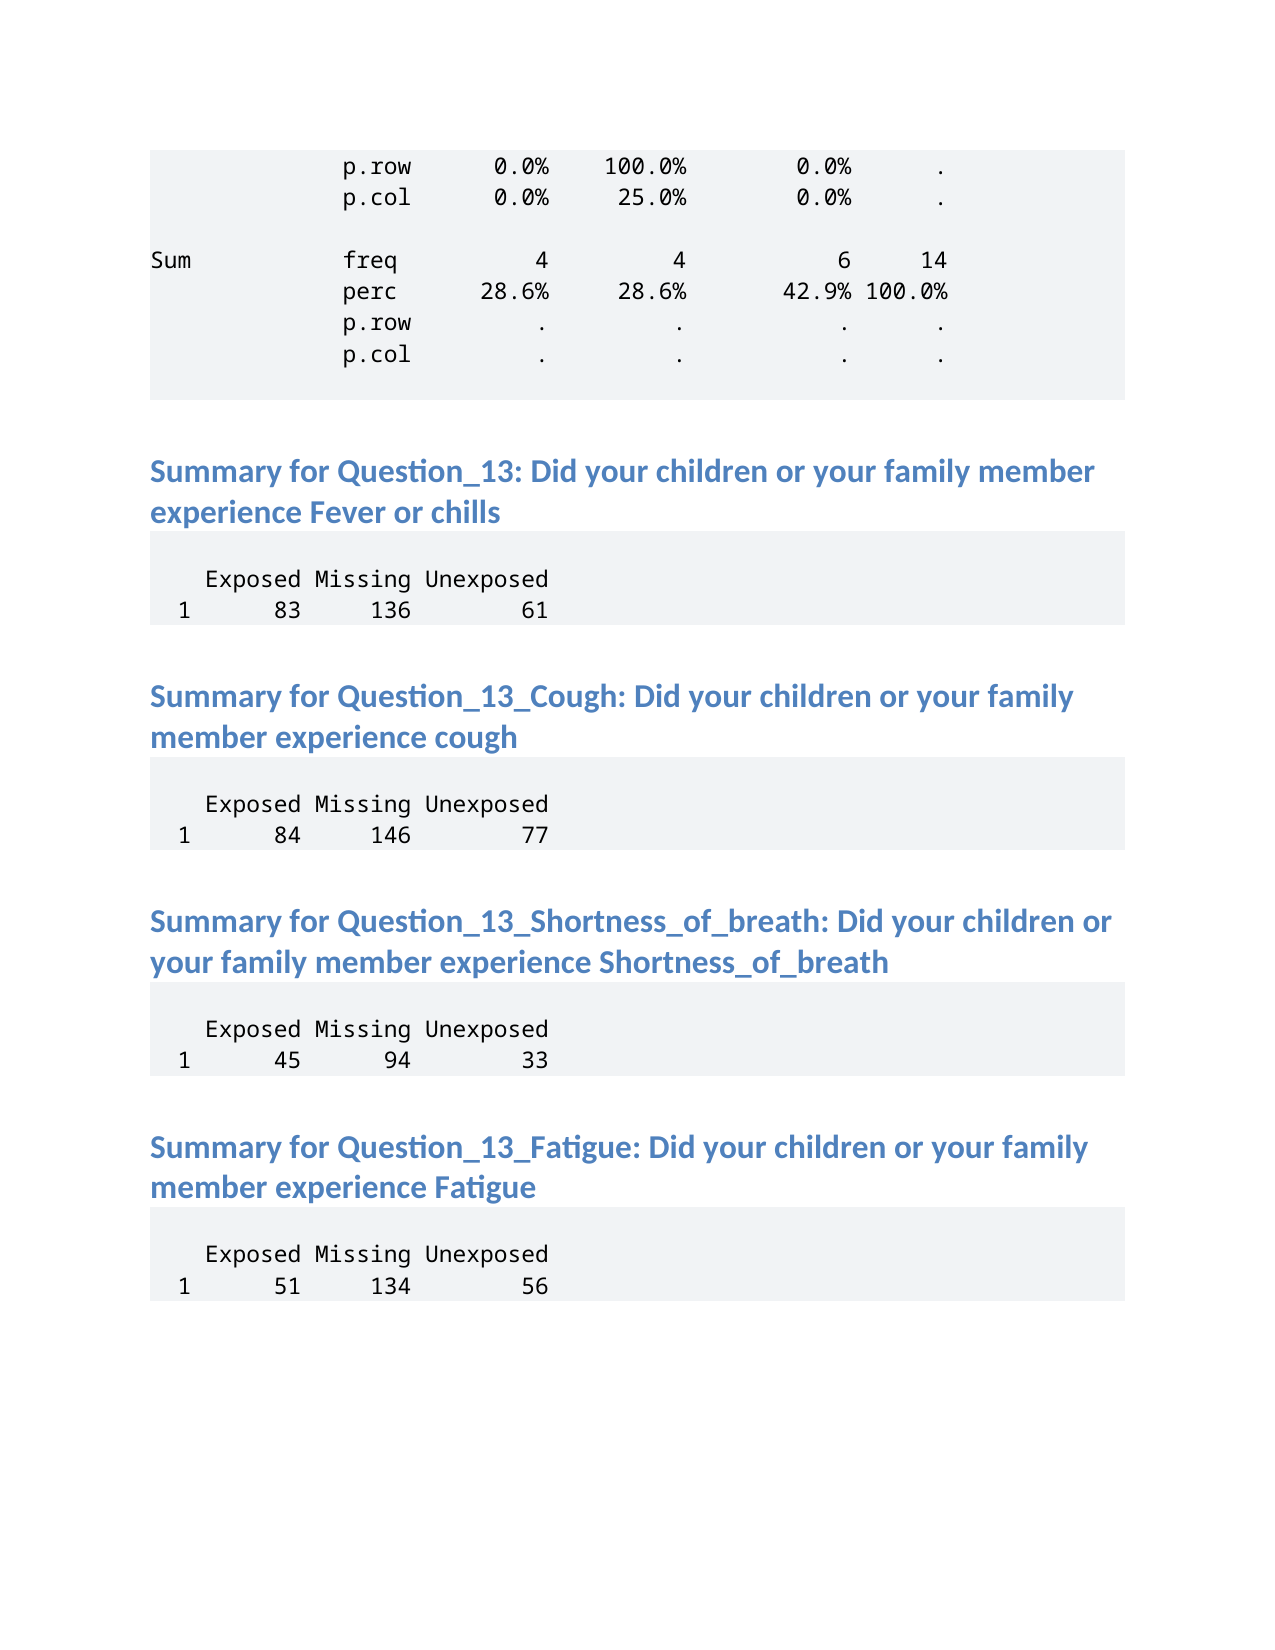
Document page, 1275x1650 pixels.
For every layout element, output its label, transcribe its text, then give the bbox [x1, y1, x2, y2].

subtitle Summary for Question_13_Cough: Did your children or your family member experience cough [150, 675, 1125, 757]
subtitle Summary for Question_13_Fatigue: Did your children or your family member experience Fatigue [150, 1126, 1125, 1207]
text Exposed Missing Unexposed 1 45 94 33 [150, 982, 1125, 1076]
text Exposed Missing Unexposed 1 84 146 77 [150, 757, 1125, 850]
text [150, 150, 1125, 400]
subtitle Summary for Question_13_Shortness_of_breath: Did your children or your family member experience Shortness_of_breath [150, 900, 1125, 982]
subtitle Summary for Question_13: Did your children or your family member experience Fever or chills [150, 450, 1125, 531]
text Exposed Missing Unexposed 1 83 136 61 [150, 531, 1125, 625]
text Exposed Missing Unexposed 1 51 134 56 [150, 1207, 1125, 1301]
